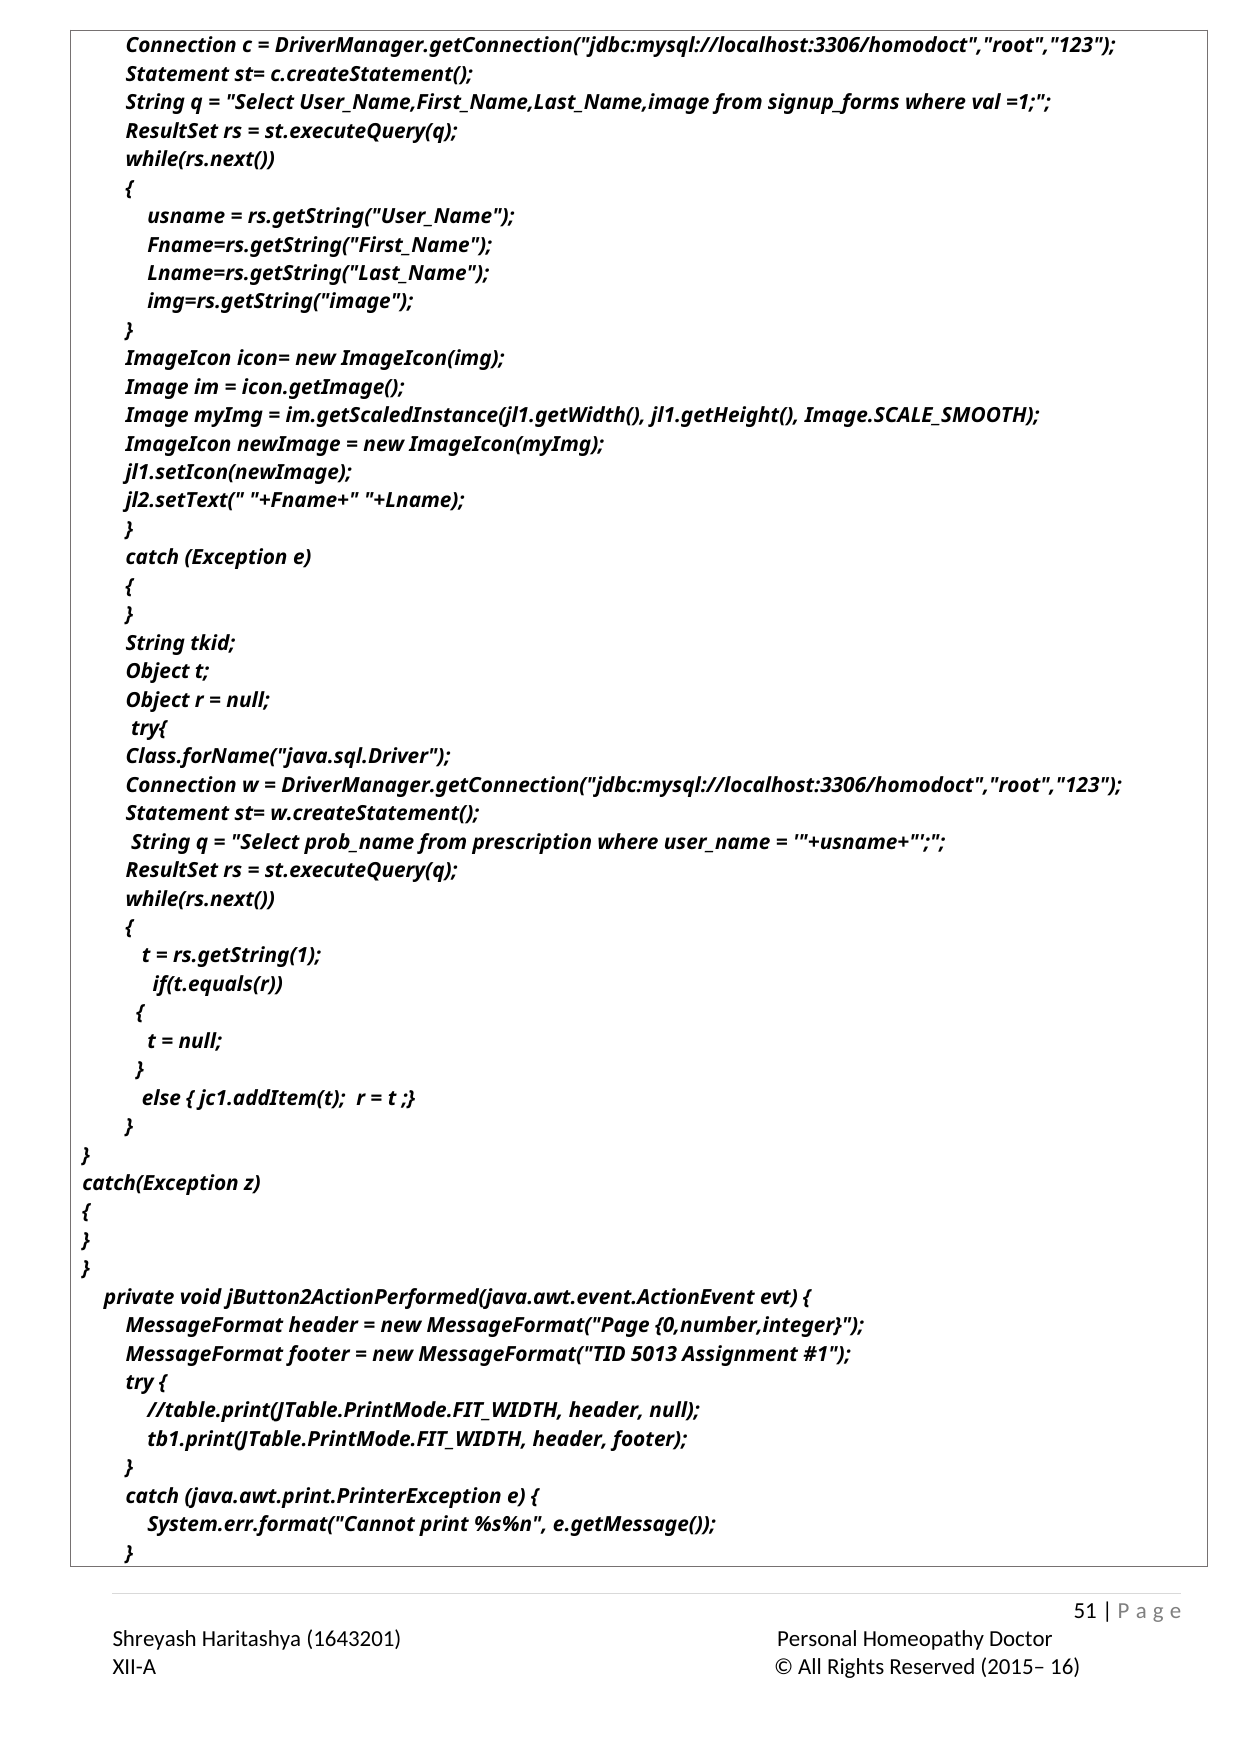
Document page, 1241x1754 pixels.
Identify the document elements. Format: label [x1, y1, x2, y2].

table_header [71, 31, 1207, 1566]
